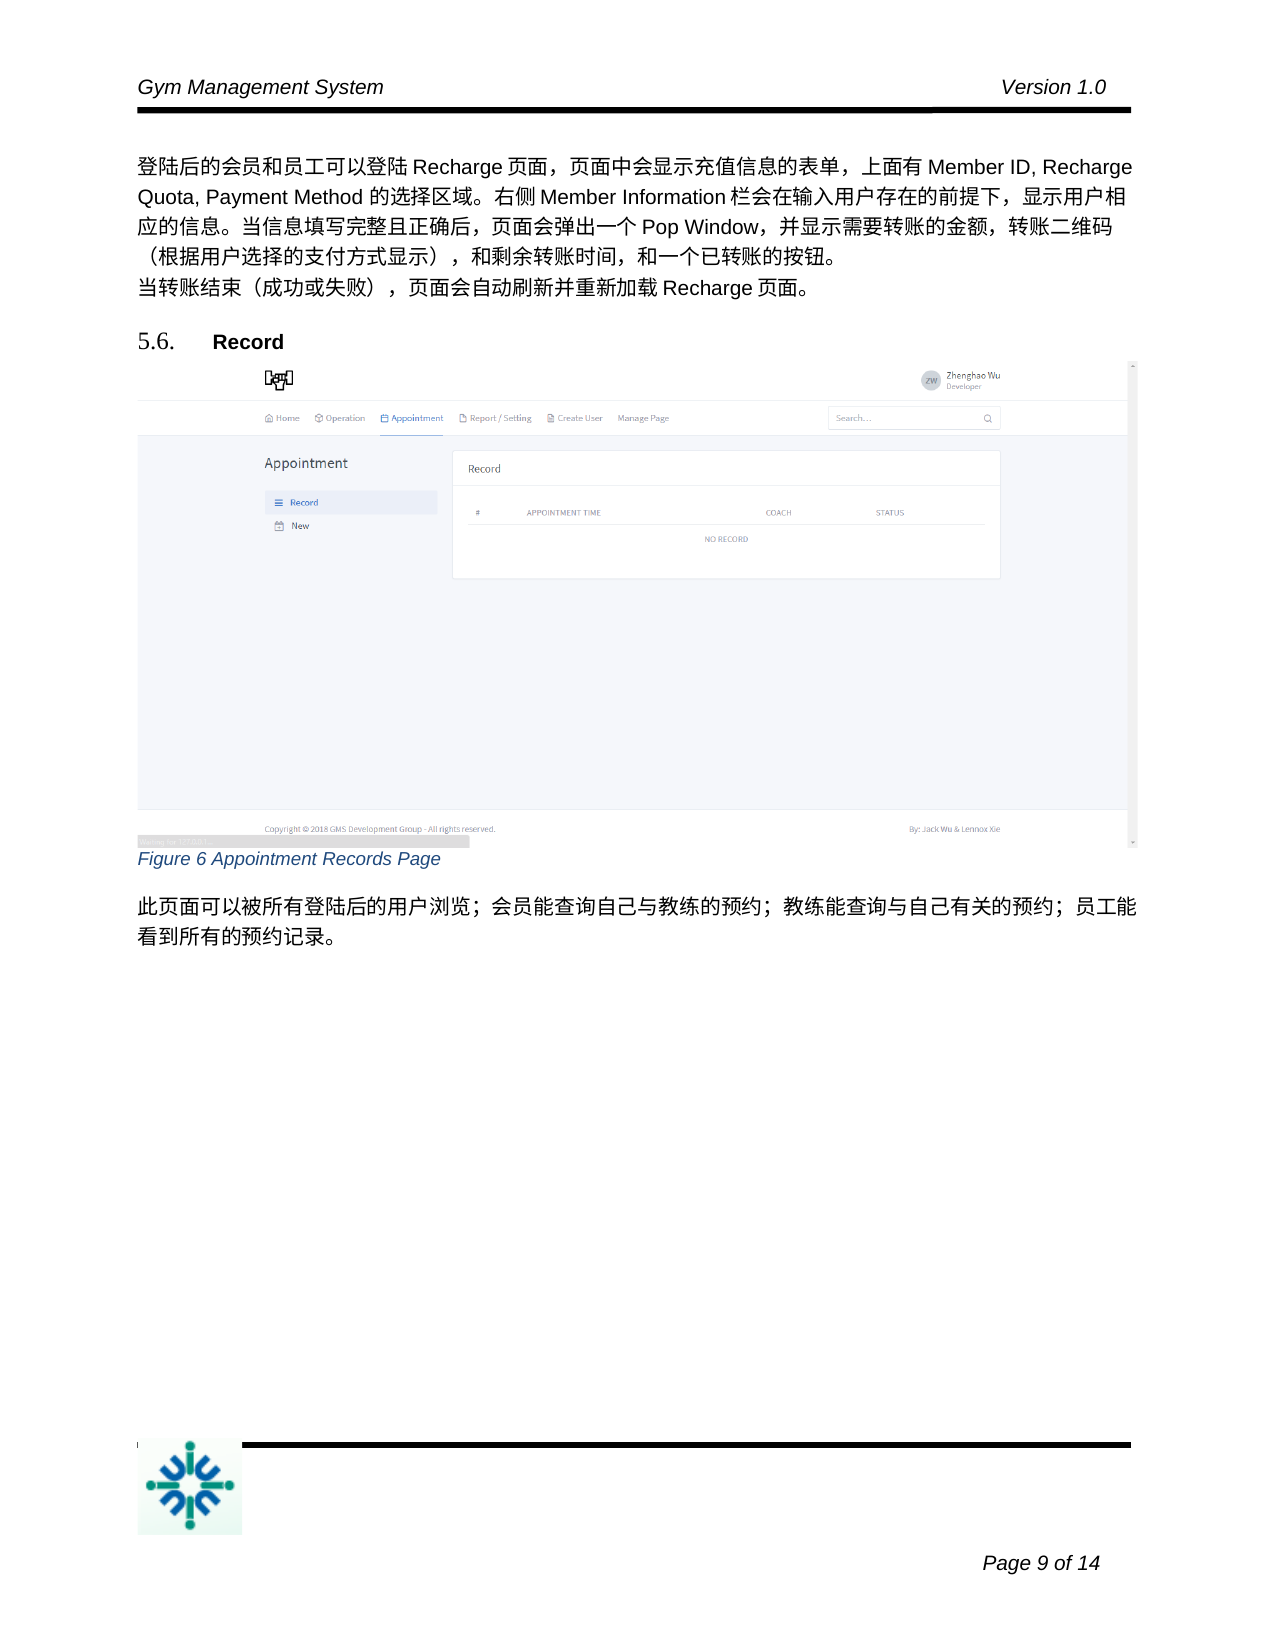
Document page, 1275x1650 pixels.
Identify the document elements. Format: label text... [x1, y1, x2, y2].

text 登陆后的会员和员工可以登陆Recharge页面，页面中会显示充值信息的表单，上面有Member ID, Recharge Quota, Payment Method 的选择区域。右侧Member Information栏会在输入用户存在的前提下，显示用户相应的信息。当信息填写完整且正确后，页面会弹出一个Pop Window，并显示需要转账的金额，转账二维码（根据用户选择的支付方式显示），和剩余转账时间，和一个已转账的按钮。 [137, 150, 1138, 271]
subtitle Record [137, 326, 1138, 355]
picture [137, 1438, 243, 1535]
text 当转账结束（成功或失败），页面会自动刷新并重新加载Recharge页面。 [137, 271, 1138, 301]
picture [137, 361, 1138, 848]
text 此页面可以被所有登陆后的用户浏览；会员能查询自己与教练的预约；教练能查询与自己有关的预约；员工能看到所有的预约记录。 [137, 890, 1138, 951]
text Figure 6 Appointment Records Page [137, 848, 1138, 869]
